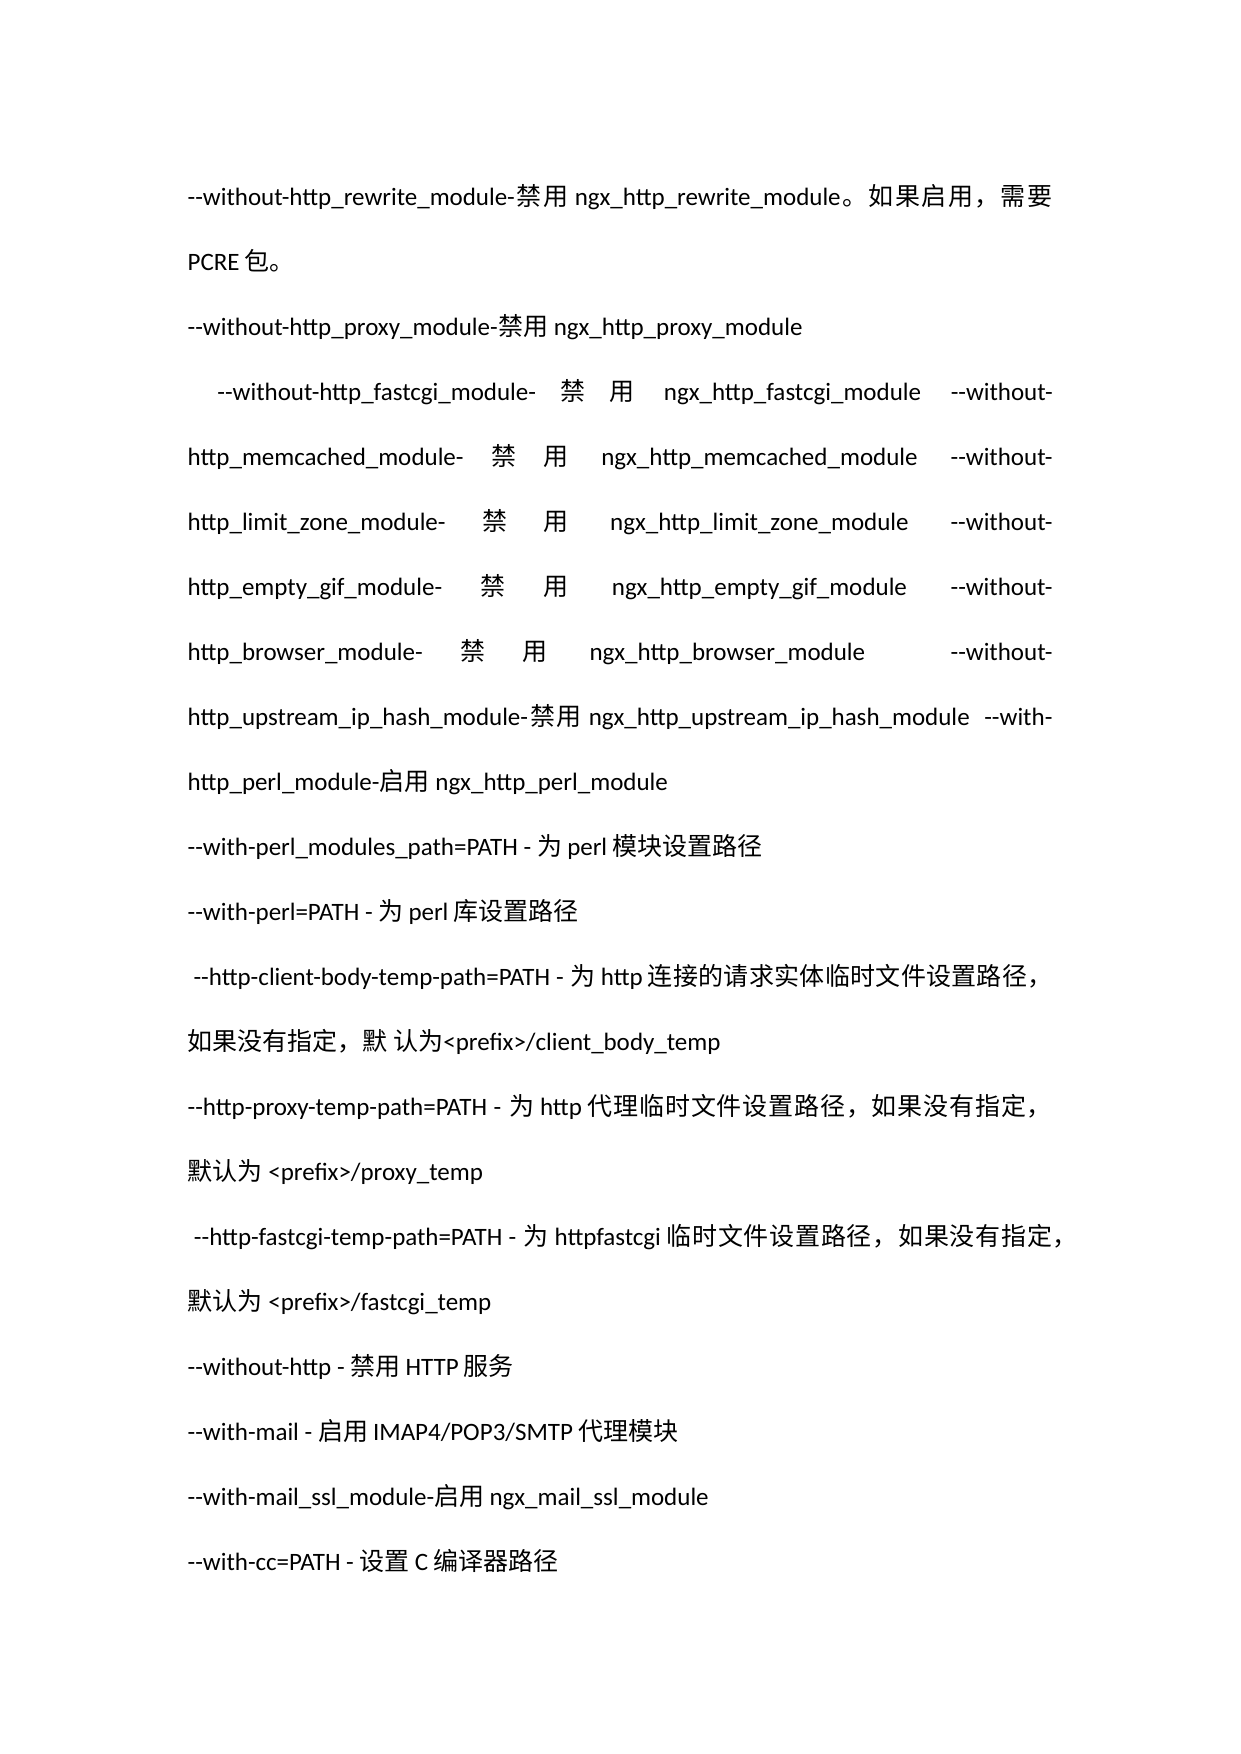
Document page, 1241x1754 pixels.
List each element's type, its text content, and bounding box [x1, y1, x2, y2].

text --http-fastcgi-temp-path=PATH - 为httpfastcgi临时文件设置路径，如果没有指定，默认为 <prefix>/fastcgi_temp [187, 1202, 1053, 1332]
text --with-perl=PATH - 为perl库设置路径 [187, 877, 1053, 942]
text --with-perl_modules_path=PATH - 为perl模块设置路径 [187, 812, 1053, 877]
text --without-http_proxy_module-禁用 ngx_http_proxy_module [187, 292, 1053, 357]
text --with-cc=PATH - 设置C编译器路径 [187, 1527, 1053, 1592]
text --http-proxy-temp-path=PATH - 为http代理临时文件设置路径，如果没有指定，默认为 <prefix>/proxy_temp [187, 1072, 1053, 1202]
text --http-client-body-temp-path=PATH - 为http连接的请求实体临时文件设置路径，如果没有指定，默 认为<prefix>/client_body_temp [187, 942, 1053, 1072]
text --without-http_fastcgi_module-禁用ngx_http_fastcgi_module --without-http_memcached_module-禁用ngx_http_memcached_module --without-http_limit_zone_module-禁用ngx_http_limit_zone_module --without-http_empty_gif_module-禁用ngx_http_empty_gif_module --without-http_browser_module-禁用ngx_http_browser_module --without-http_upstream_ip_hash_module-禁用ngx_http_upstream_ip_hash_module --with-http_perl_module-启用 ngx_http_perl_module [187, 357, 1053, 812]
text --with-mail - 启用IMAP4/POP3/SMTP代理模块 [187, 1397, 1053, 1462]
text --without-http - 禁用HTTP服务 [187, 1332, 1053, 1397]
text --with-mail_ssl_module-启用ngx_mail_ssl_module [187, 1462, 1053, 1527]
text --without-http_rewrite_module-禁用ngx_http_rewrite_module。如果启用，需要PCRE包。 [187, 162, 1053, 292]
